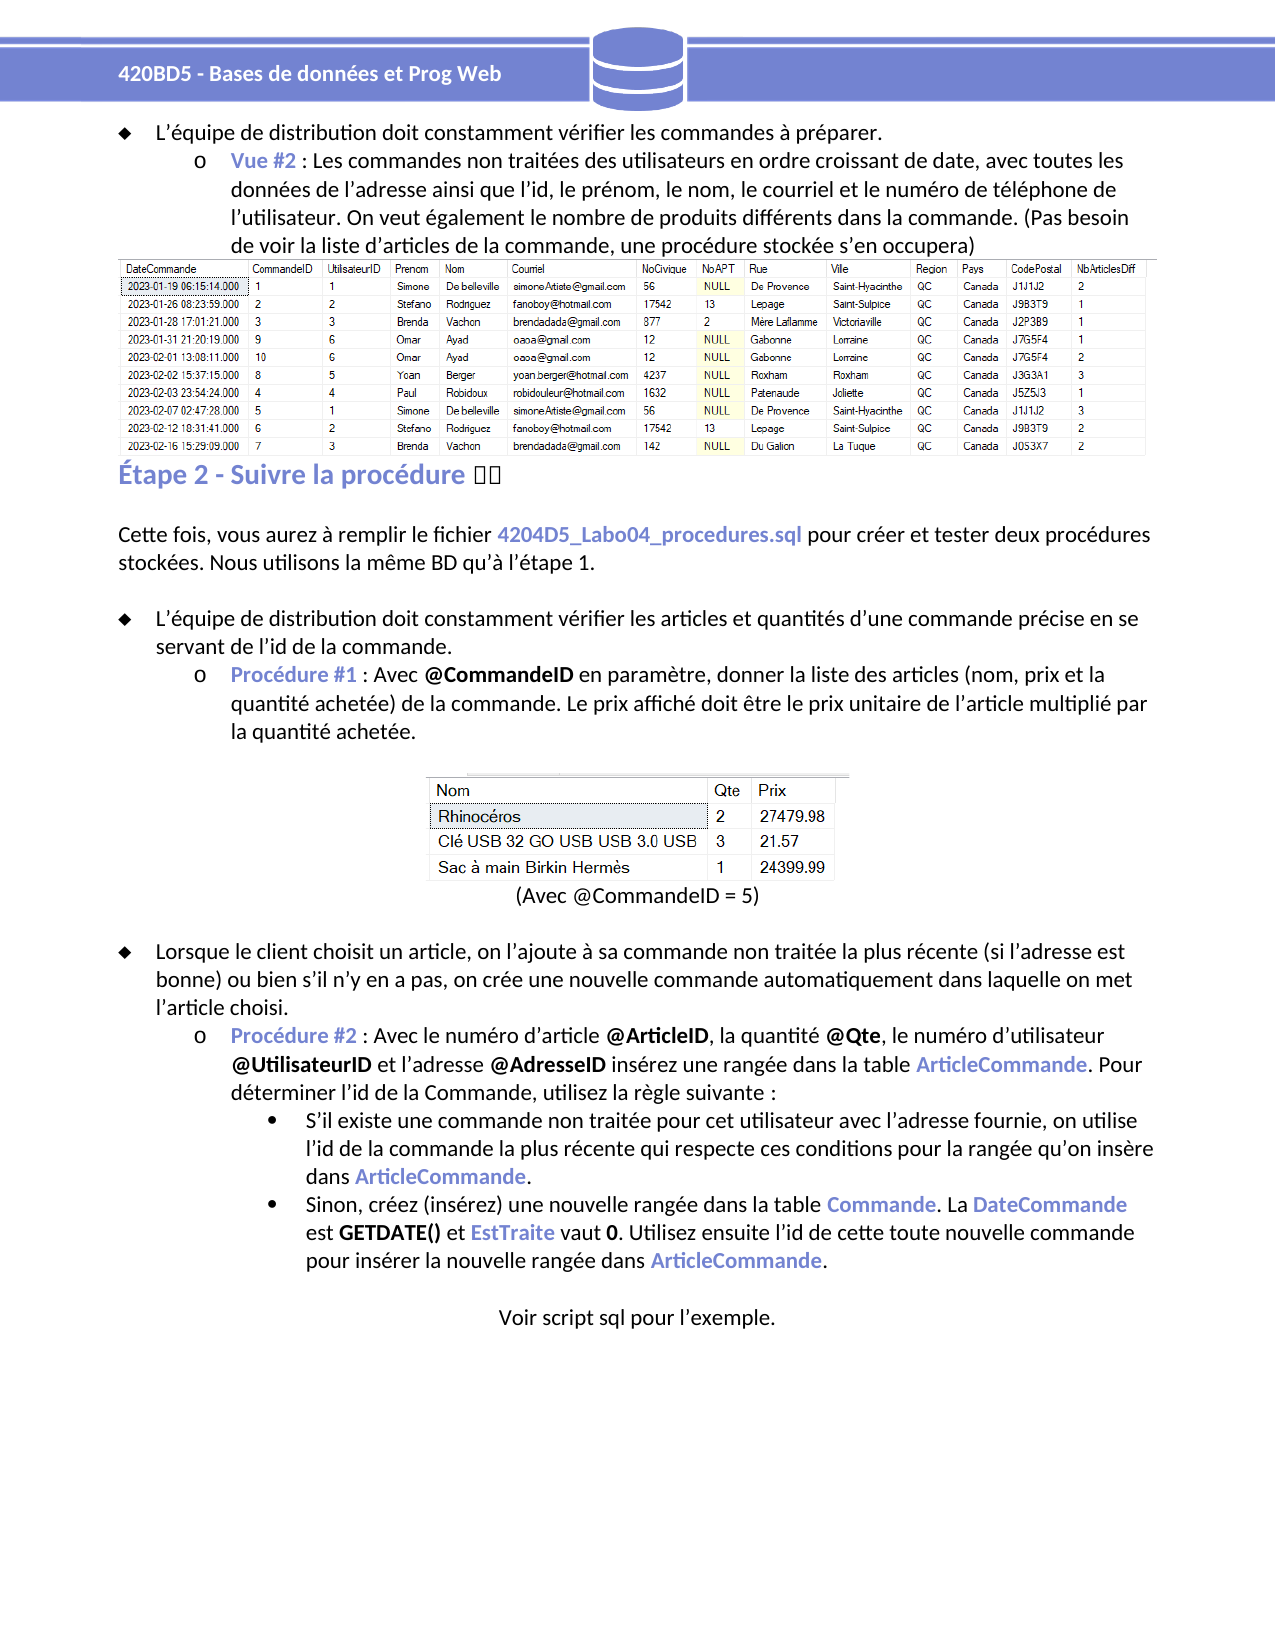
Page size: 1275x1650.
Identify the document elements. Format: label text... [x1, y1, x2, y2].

list Vue #2 : Les commandes non traitées des utilisateurs en ordre croissant de date, avec toutes les données de l’adresse ainsi que l’id, le prénom, le nom, le courriel et le numéro de téléphone de l’utilisateur. On veut également le nombre de produits différents dans la commande. (Pas besoin de voir la liste d’articles de la commande, une procédure stockée s’en occupera) [193, 146, 1157, 259]
text Cette fois, vous aurez à remplir le fichier 4204D5_Labo04_procedures.sql pour créer et tester deux procédures stockées. Nous utilisons la même BD qu’à l’étape 1. [118, 520, 1157, 576]
list S’il existe une commande non traitée pour cet utilisateur avec l’adresse fournie, on utilise l’id de la commande la plus récente qui respecte ces conditions pour la rangée qu’on insère dans ArticleCommande. [268, 1106, 1157, 1191]
text (Avec @CommandeID = 5) [118, 881, 1157, 909]
list Procédure #2 : Avec le numéro d’article @ArticleID, la quantité @Qte, le numéro d’utilisateur @UtilisateurID et l’adresse @AdresseID insérez une rangée dans la table ArticleCommande. Pour déterminer l’id de la Commande, utilisez la règle suivante : [193, 1021, 1157, 1106]
picture [118, 259, 1157, 457]
list L’équipe de distribution doit constamment vérifier les commandes à préparer. [118, 118, 1157, 146]
picture [425, 773, 850, 882]
list Lorsque le client choisit un article, on l’ajoute à sa commande non traitée la plus récente (si l’adresse est bonne) ou bien s’il n’y en a pas, on crée une nouvelle commande automatiquement dans laquelle on met l’article choisi. [118, 937, 1157, 1021]
text Étape 2 - Suivre la procédure [118, 457, 1157, 492]
list Procédure #1 : Avec @CommandeID en paramètre, donner la liste des articles (nom, prix et la quantité achetée) de la commande. Le prix affiché doit être le prix unitaire de l’article multiplié par la quantité achetée. [193, 660, 1157, 745]
picture [0, 19, 1275, 119]
list Sinon, créez (insérez) une nouvelle rangée dans la table Commande. La DateCommande est GETDATE() et EstTraite vaut 0. Utilisez ensuite l’id de cette toute nouvelle commande pour insérer la nouvelle rangée dans ArticleCommande. [268, 1191, 1157, 1274]
text Voir script sql pour l’exemple. [118, 1303, 1157, 1331]
list L’équipe de distribution doit constamment vérifier les articles et quantités d’une commande précise en se servant de l’id de la commande. [118, 604, 1157, 660]
